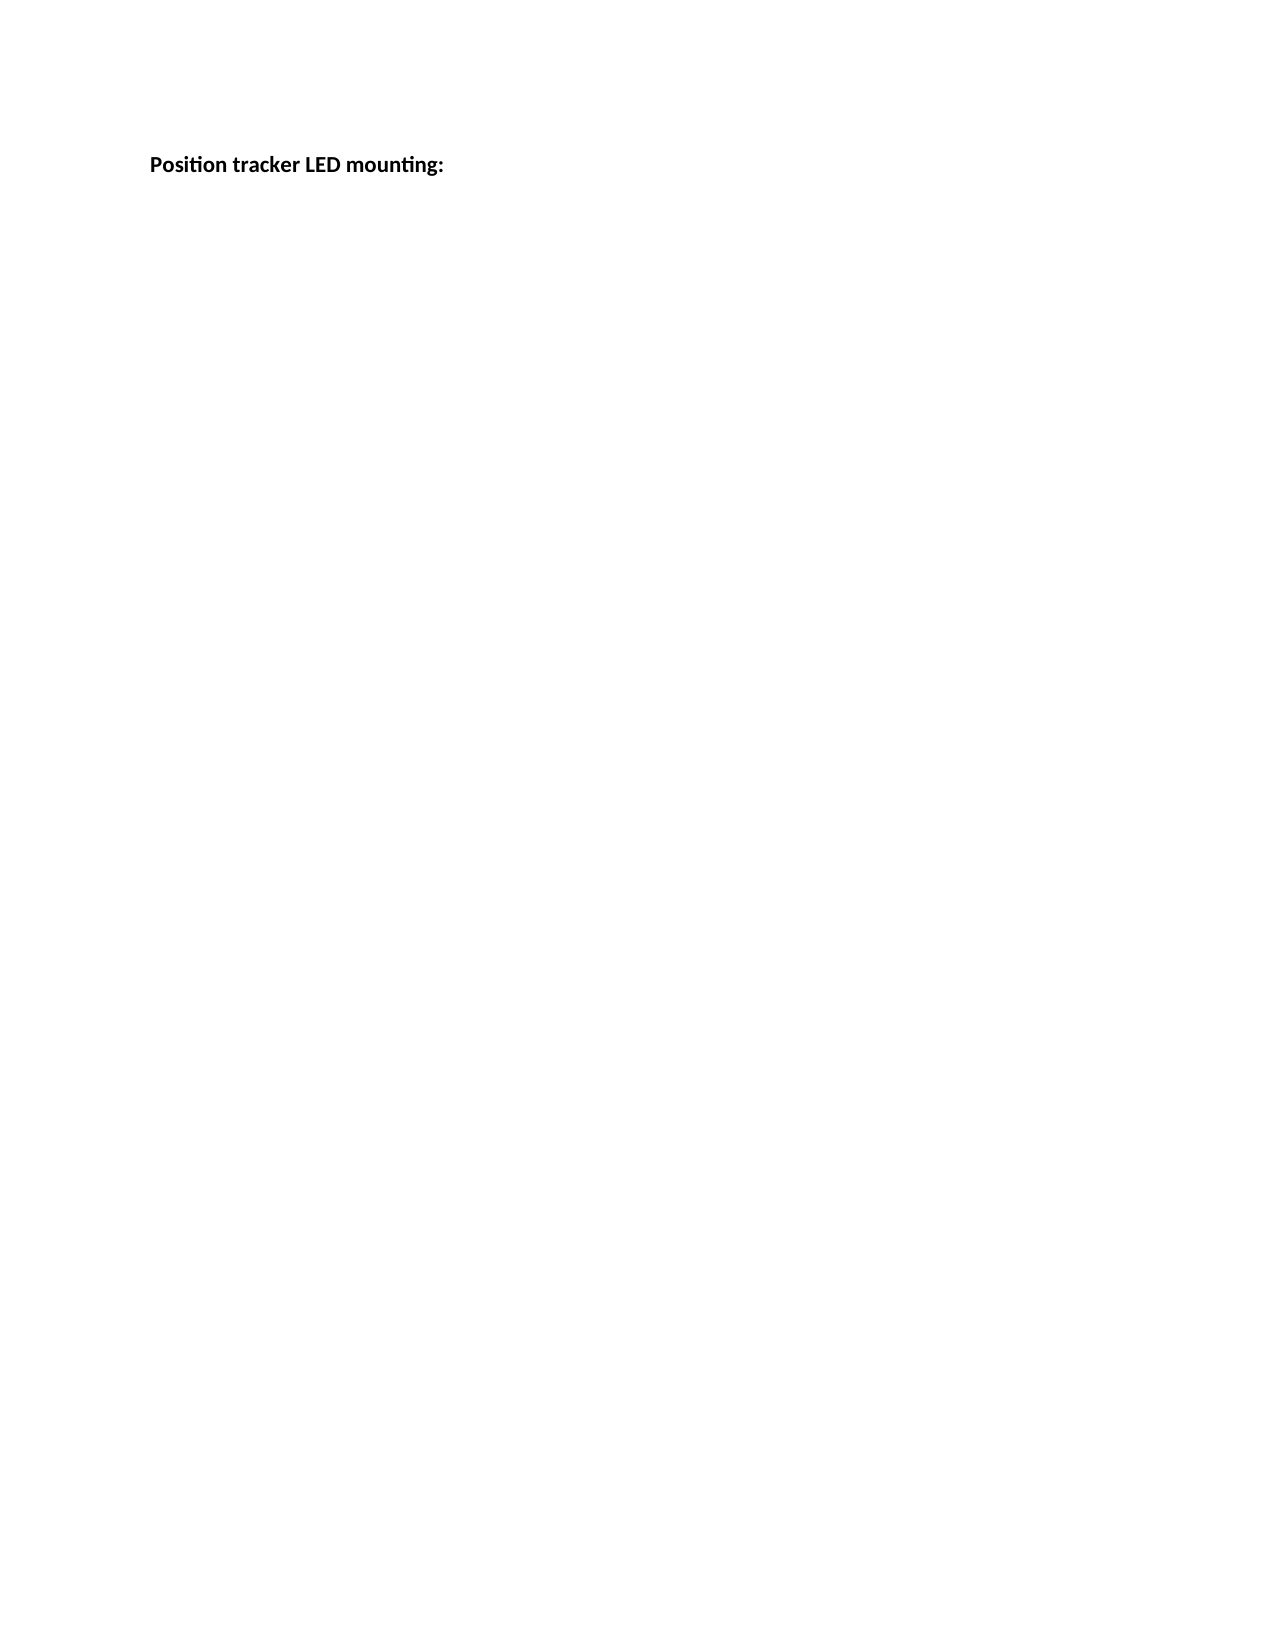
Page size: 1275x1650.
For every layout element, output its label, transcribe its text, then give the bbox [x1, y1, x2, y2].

text Position tracker LED mounting: [150, 150, 1125, 178]
